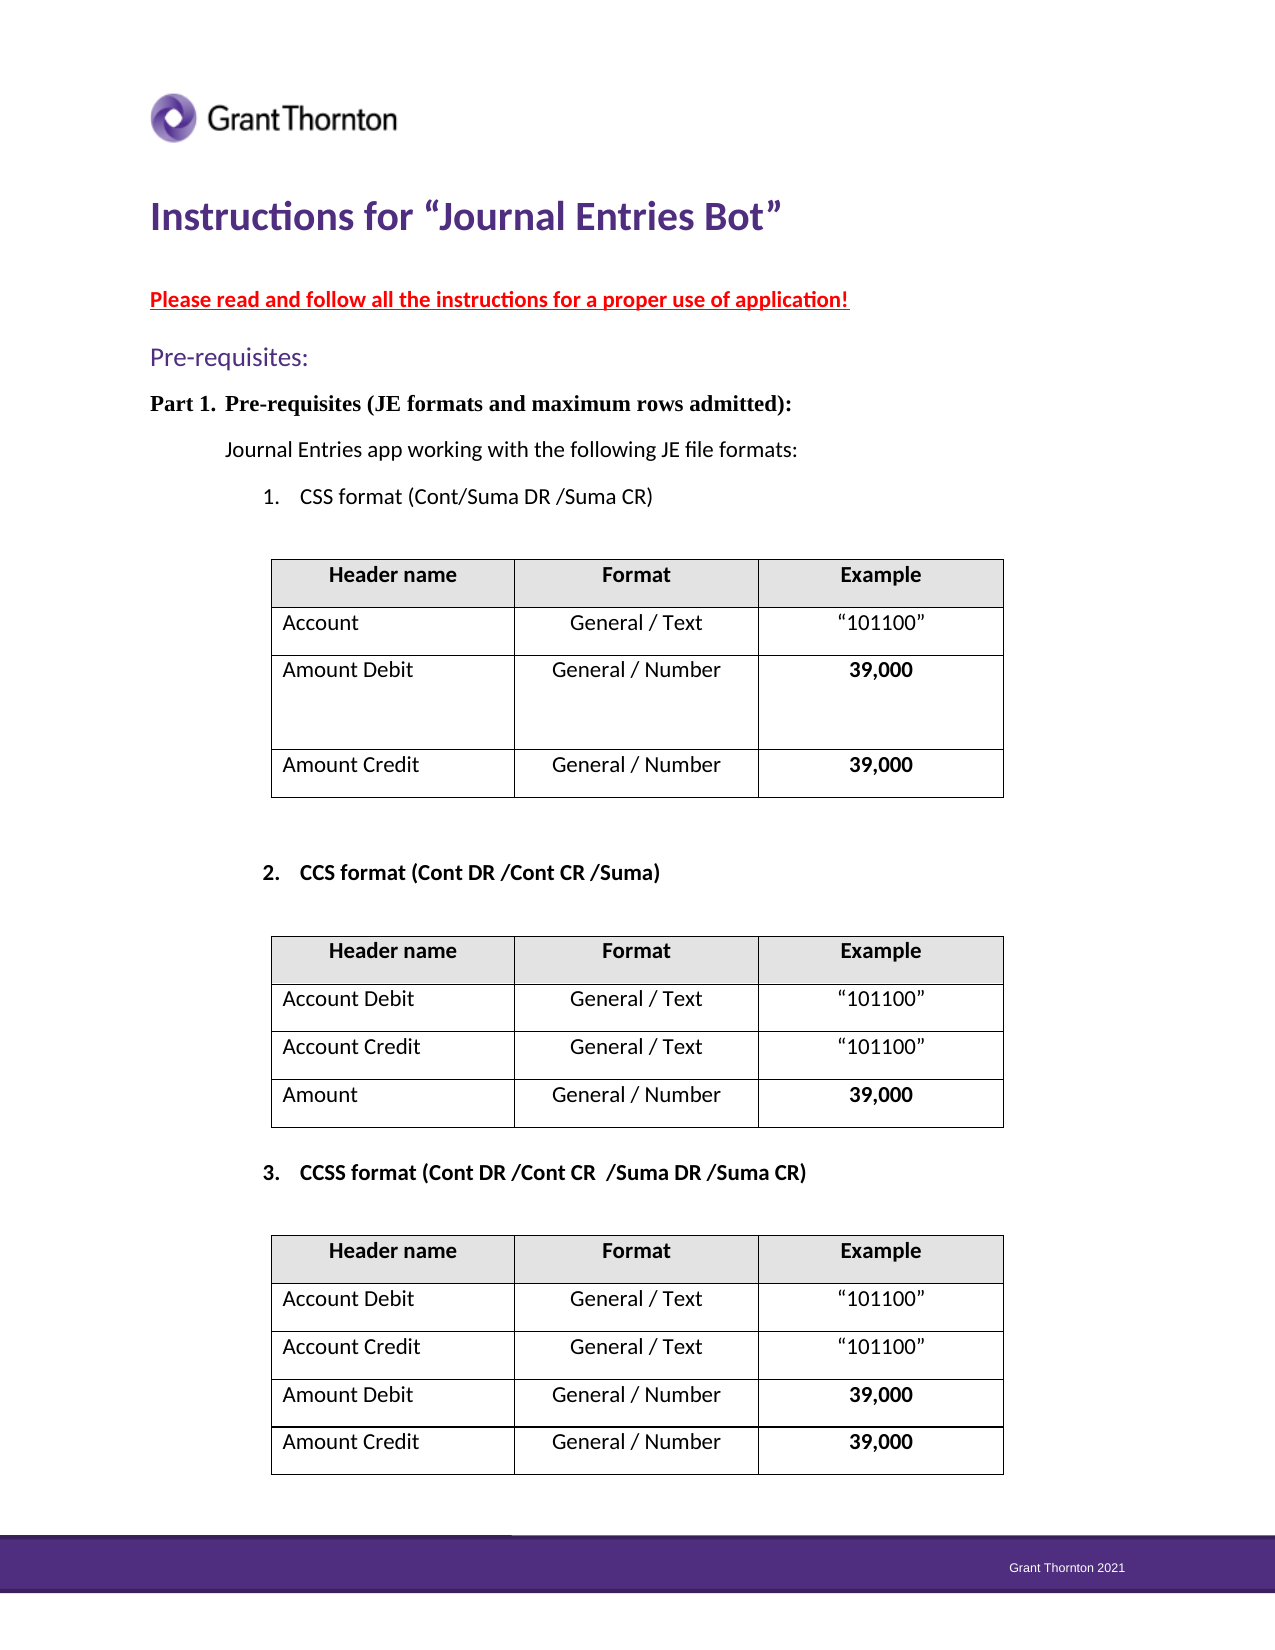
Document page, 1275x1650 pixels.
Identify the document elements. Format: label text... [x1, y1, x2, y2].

table_cell General / Number [515, 1380, 758, 1426]
table_header Format [515, 560, 758, 607]
picture [150, 75, 400, 164]
table_header Example [759, 560, 1003, 607]
table_cell 39,000 [759, 656, 1003, 749]
text Part 1. Pre-requisites (JE formats and maximum rows admitted): [150, 390, 1125, 416]
table_cell Account Debit [272, 1284, 514, 1331]
text Journal Entries app working with the following JE file formats: [150, 435, 1125, 463]
table_cell General / Number [515, 656, 758, 749]
table_cell Amount Credit [272, 750, 514, 797]
table_cell “101100” [759, 1284, 1003, 1331]
table_header Header name [272, 1236, 514, 1283]
table_header Example [759, 937, 1003, 983]
table_cell General / Text [515, 1032, 758, 1079]
table_cell Account [272, 608, 514, 654]
subtitle Pre-requisites: [150, 340, 1125, 373]
table_cell Amount Debit [272, 656, 514, 749]
table_cell 39,000 [759, 1428, 1003, 1474]
table_cell “101100” [759, 608, 1003, 654]
list CCS format (Cont DR /Cont CR /Suma) [262, 858, 1125, 887]
table_cell Amount Credit [272, 1428, 514, 1474]
table_cell 39,000 [759, 1080, 1003, 1127]
text Please read and follow all the instructions for a proper use of application! [150, 285, 1125, 313]
table_cell “101100” [759, 1032, 1003, 1079]
table_cell General / Text [515, 1332, 758, 1379]
table_header Header name [272, 560, 514, 607]
table_cell General / Number [515, 1428, 758, 1474]
table_cell General / Number [515, 1080, 758, 1127]
table_cell General / Number [515, 750, 758, 797]
table_header Header name [272, 937, 514, 983]
table_cell General / Text [515, 1284, 758, 1331]
table_cell Account Credit [272, 1032, 514, 1079]
list CSS format (Cont/Suma DR /Suma CR) [262, 482, 1125, 510]
table_header Format [515, 937, 758, 983]
table_cell General / Text [515, 985, 758, 1031]
table_header Format [515, 1236, 758, 1283]
list CCSS format (Cont DR /Cont CR /Suma DR /Suma CR) [262, 1158, 1125, 1186]
title Instructions for “Journal Entries Bot” [150, 164, 1125, 247]
table_cell General / Text [515, 608, 758, 654]
table_cell 39,000 [759, 1380, 1003, 1426]
table_cell Account Credit [272, 1332, 514, 1379]
table_header Example [759, 1236, 1003, 1283]
table_cell “101100” [759, 985, 1003, 1031]
table_cell 39,000 [759, 750, 1003, 797]
table_cell Amount Debit [272, 1380, 514, 1426]
table_cell “101100” [759, 1332, 1003, 1379]
table_cell Amount [272, 1080, 514, 1127]
table_cell Account Debit [272, 985, 514, 1031]
